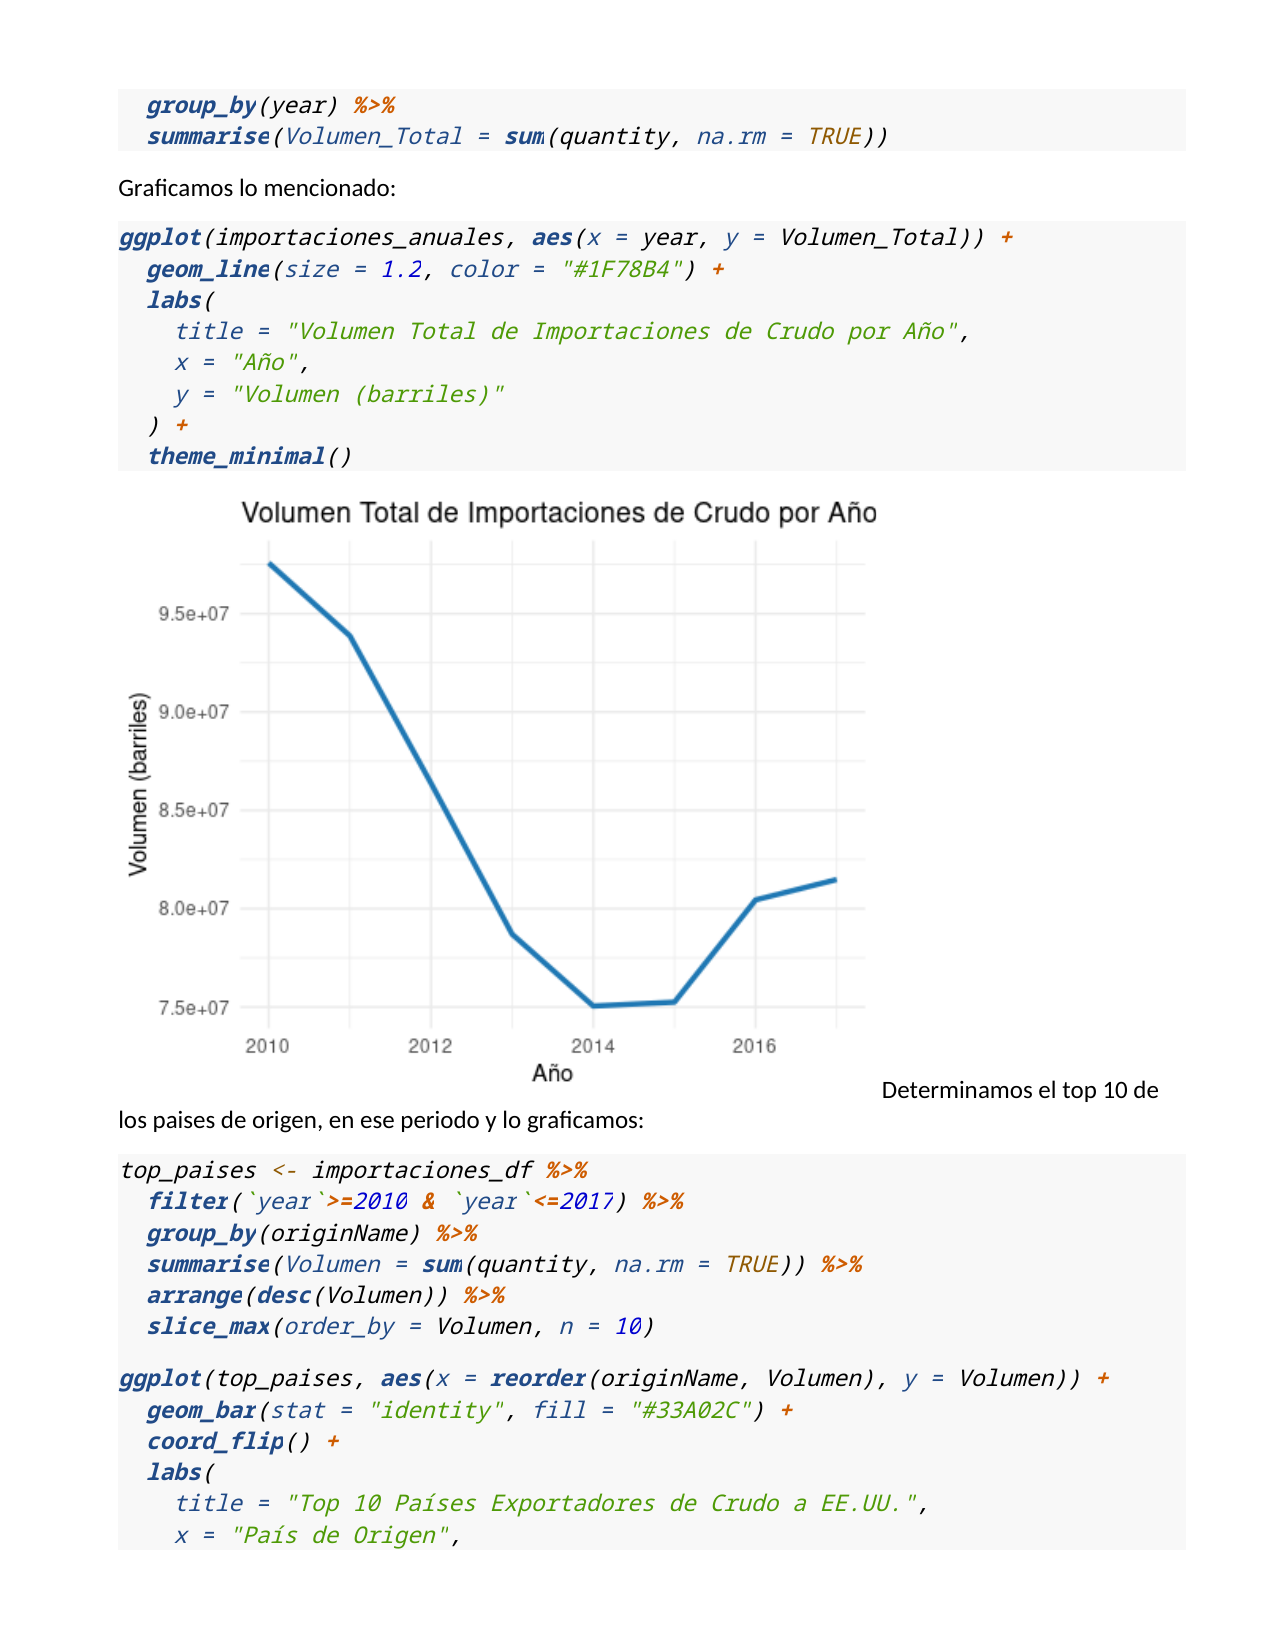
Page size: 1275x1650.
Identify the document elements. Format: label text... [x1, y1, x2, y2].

picture [118, 492, 877, 1099]
text Graficamos lo mencionado: [118, 172, 1186, 202]
text top_paises <- importaciones_df %>% filter(`year`>=2010 & `year`<=2017) %>% group_by(originName) %>% summarise(Volumen = sum(quantity, na.rm = TRUE)) %>% arrange(desc(Volumen)) %>% slice_max(order_by = Volumen, n = 10) [476, 1154, 1186, 1341]
text ggplot(importaciones_anuales, aes(x = year, y = Volumen_Total)) + geom_line(size = 1.2, color = "#1F78B4") + labs( title = "Volumen Total de Importaciones de Crudo por Año", x = "Año", y = "Volumen (barriles)" ) + theme_minimal() [118, 221, 1186, 471]
